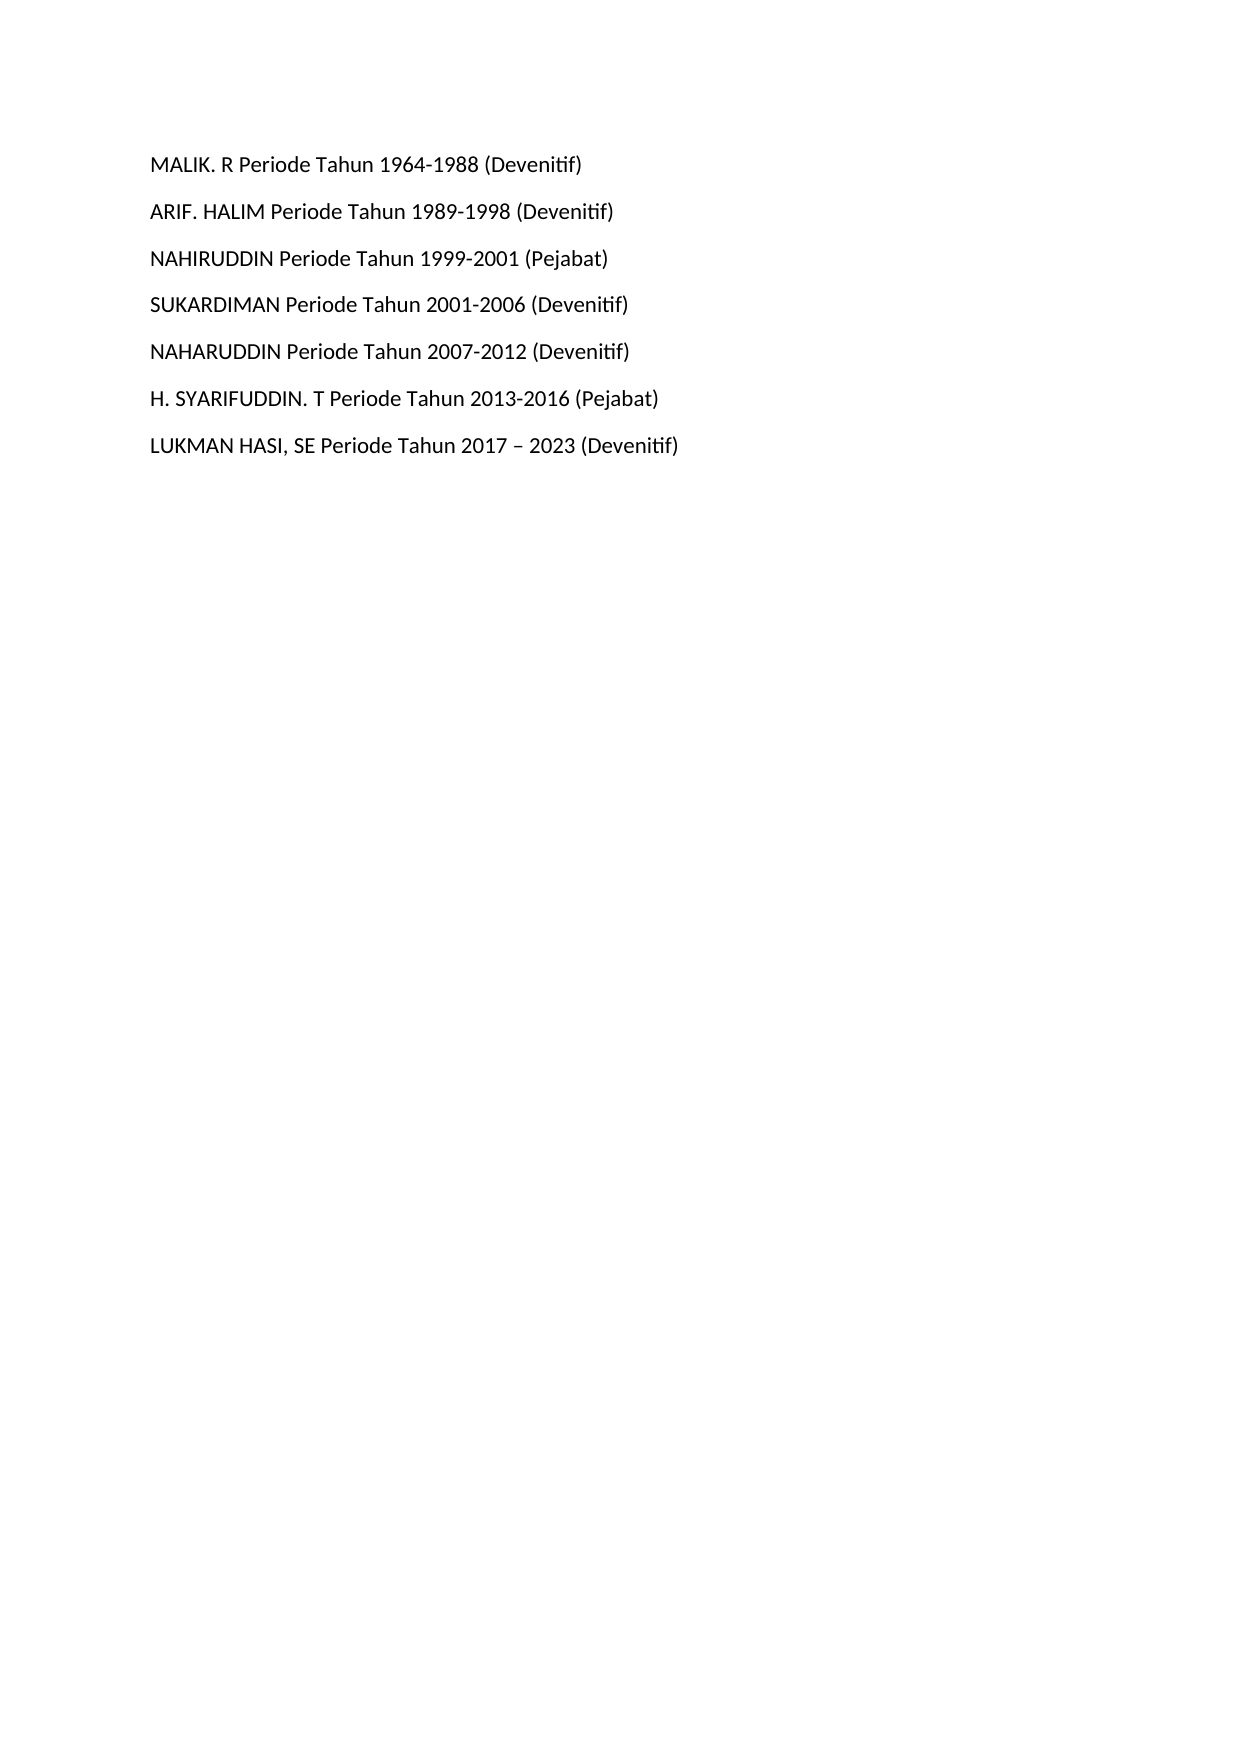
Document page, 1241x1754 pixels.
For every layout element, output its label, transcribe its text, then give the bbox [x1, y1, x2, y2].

text MALIK. R Periode Tahun 1964-1988 (Devenitif) [150, 150, 1090, 178]
text ARIF. HALIM Periode Tahun 1989-1998 (Devenitif) [150, 197, 1090, 225]
text H. SYARIFUDDIN. T Periode Tahun 2013-2016 (Pejabat) [150, 384, 1090, 412]
text NAHARUDDIN Periode Tahun 2007-2012 (Devenitif) [150, 337, 1090, 366]
text LUKMAN HASI, SE Periode Tahun 2017 – 2023 (Devenitif) [150, 431, 1090, 459]
text NAHIRUDDIN Periode Tahun 1999-2001 (Pejabat) [150, 244, 1090, 272]
text SUKARDIMAN Periode Tahun 2001-2006 (Devenitif) [150, 291, 1090, 319]
